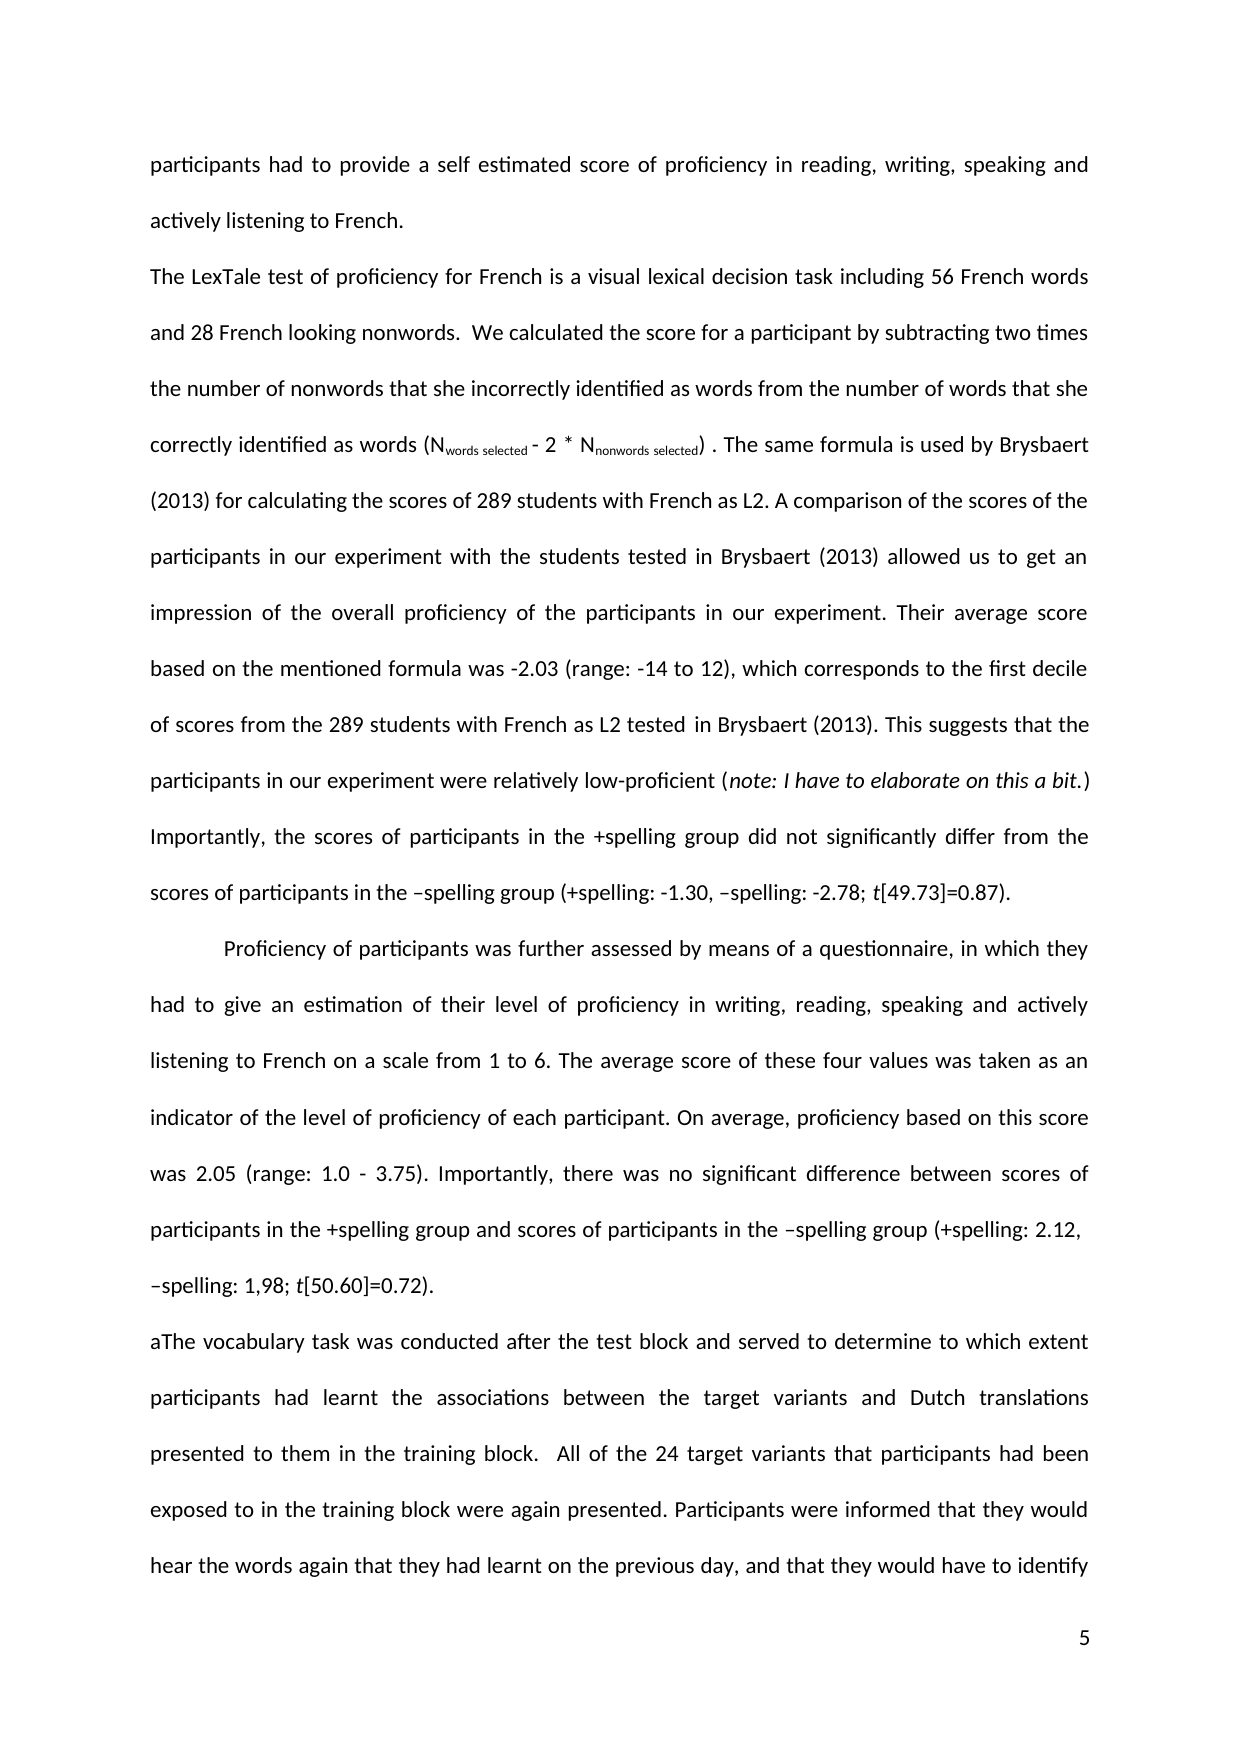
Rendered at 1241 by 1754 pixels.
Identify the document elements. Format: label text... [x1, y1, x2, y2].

text The LexTale test of proficiency for French is a visual lexical decision task including 56 French words and 28 French looking nonwords. We calculated the score for a participant by subtracting two times the number of nonwords that she incorrectly identified as words from the number of words that she correctly identified as words (Nwords selected - 2 * Nnonwords selected) . The same formula is used by Brysbaert (2013) for calculating the scores of 289 students with French as L2. A comparison of the scores of the participants in our experiment with the students tested in Brysbaert (2013) allowed us to get an impression of the overall proficiency of the participants in our experiment. Their average score based on the mentioned formula was -2.03 (range: -14 to 12), which corresponds to the first decile of scores from the 289 students with French as L2 tested in Brysbaert (2013). This suggests that the participants in our experiment were relatively low-proficient (note: I have to elaborate on this a bit.) Importantly, the scores of participants in the +spelling group did not significantly differ from the scores of participants in the –spelling group (+spelling: -1.30, –spelling: -2.78; t[49.73]=0.87). [150, 262, 1090, 907]
text Proficiency of participants was further assessed by means of a questionnaire, in which they had to give an estimation of their level of proficiency in writing, reading, speaking and actively listening to French on a scale from 1 to 6. The average score of these four values was taken as an indicator of the level of proficiency of each participant. On average, proficiency based on this score was 2.05 (range: 1.0 - 3.75). Importantly, there was no significant difference between scores of participants in the +spelling group and scores of participants in the –spelling group (+spelling: 2.12, –spelling: 1,98; t[50.60]=0.72). [150, 934, 1090, 1299]
